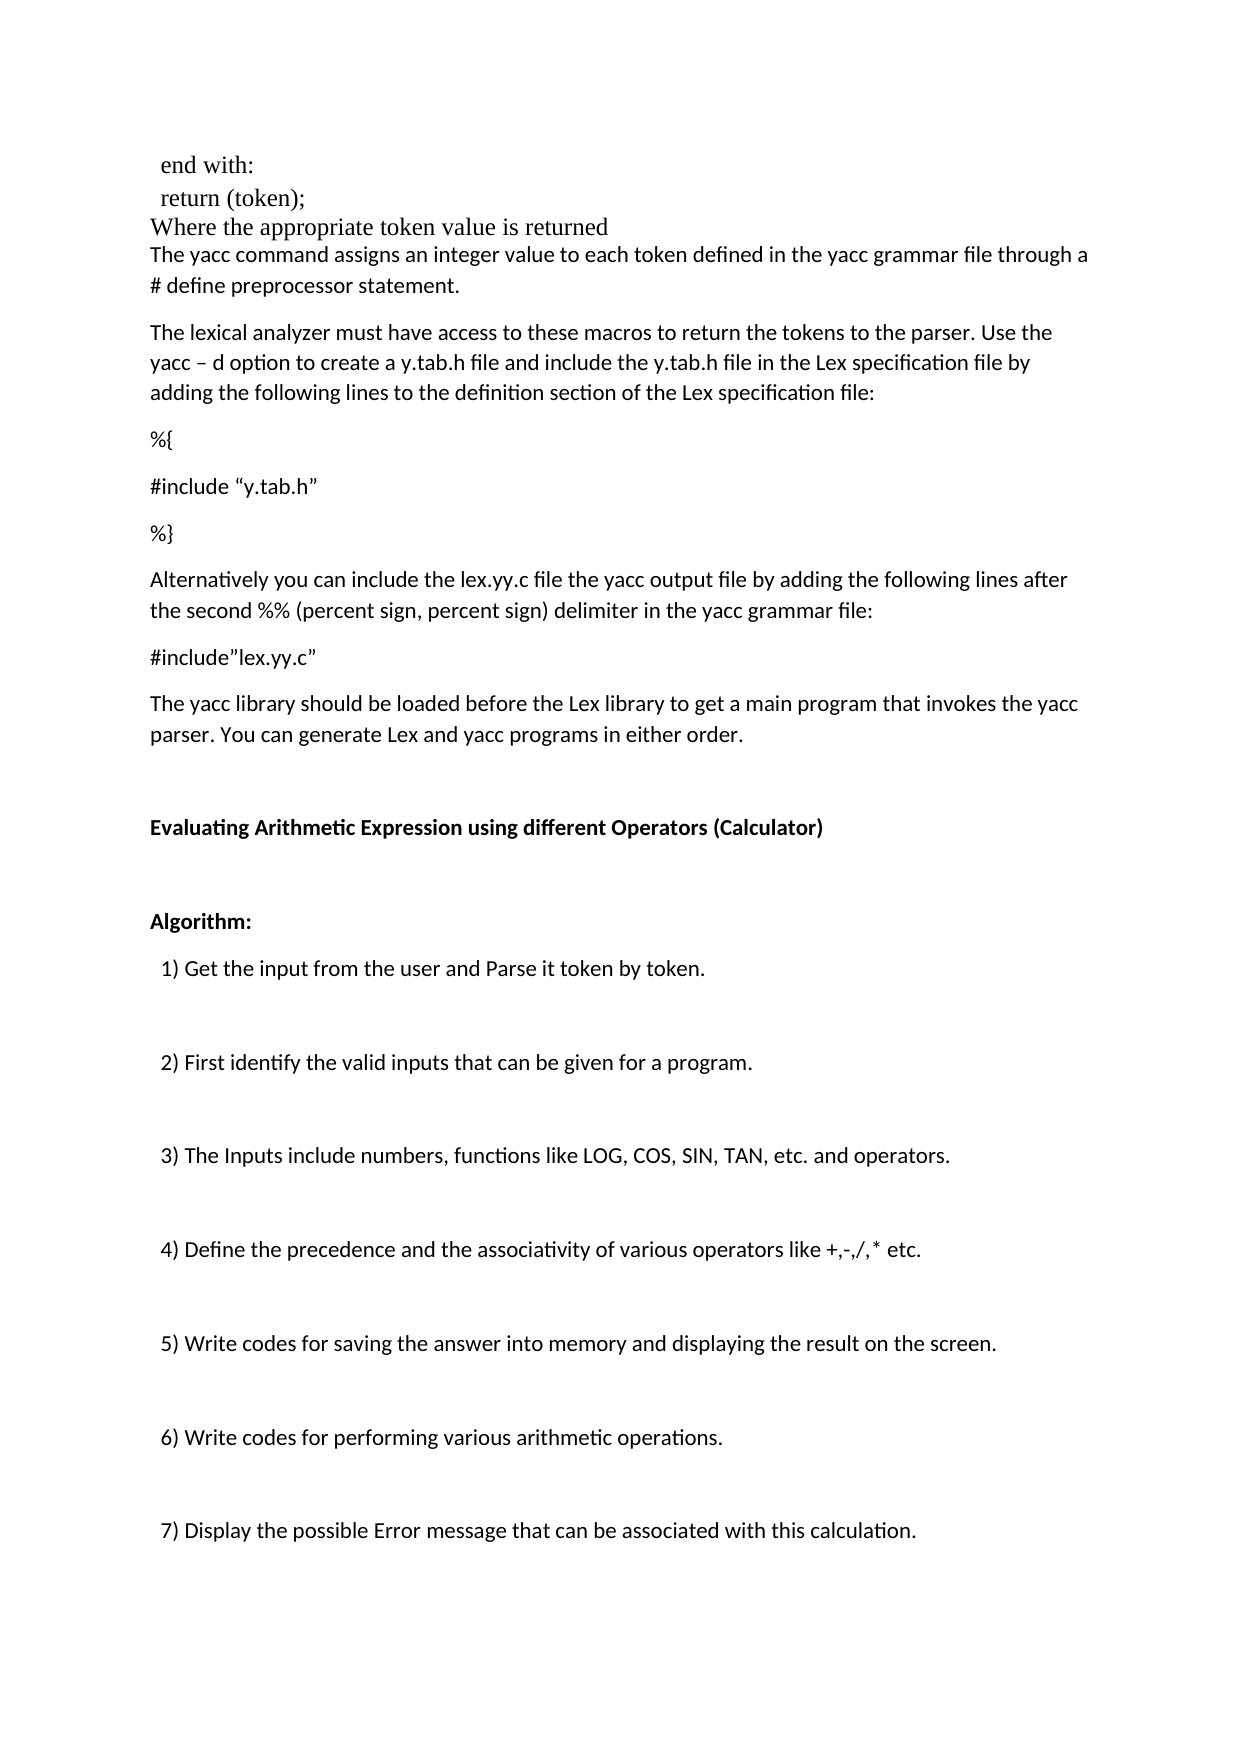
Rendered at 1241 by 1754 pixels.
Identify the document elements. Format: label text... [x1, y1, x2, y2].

text #include “y.tab.h” [150, 472, 1090, 500]
text %{ [150, 425, 1090, 453]
text The yacc library should be loaded before the Lex library to get a main program that invokes the yacc parser. You can generate Lex and yacc programs in either order. [150, 689, 1090, 748]
text Evaluating Arithmetic Expression using different Operators (Calculator) [150, 813, 1090, 842]
text return (token); [160, 183, 1090, 212]
text The lexical analyzer must have access to these macros to return the tokens to the parser. Use the yacc – d option to create a y.tab.h file and include the y.tab.h file in the Lex specification file by adding the following lines to the definition section of the Lex specification file: [150, 318, 1090, 406]
text Where the appropriate token value is returned [150, 212, 1090, 241]
list First identify the valid inputs that can be given for a program. [160, 1048, 1090, 1076]
text Algorithm: [150, 907, 1090, 935]
list The Inputs include numbers, functions like LOG, COS, SIN, TAN, etc. and operators. [160, 1142, 1090, 1170]
list Display the possible Error message that can be associated with this calculation. [160, 1517, 1090, 1545]
list Write codes for saving the answer into memory and displaying the result on the screen. [160, 1329, 1090, 1357]
text Alternatively you can include the lex.yy.c file the yacc output file by adding the following lines after the second %% (percent sign, percent sign) delimiter in the yacc grammar file: [150, 566, 1090, 624]
list Write codes for performing various arithmetic operations. [160, 1423, 1090, 1451]
text %} [150, 519, 1090, 547]
text #include”lex.yy.c” [150, 643, 1090, 671]
list Define the precedence and the associativity of various operators like +,-,/,* etc. [160, 1235, 1090, 1263]
text The yacc command assigns an integer value to each token defined in the yacc grammar file through a # define preprocessor statement. [150, 241, 1090, 299]
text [160, 150, 1034, 179]
list Get the input from the user and Parse it token by token. [160, 954, 1090, 982]
